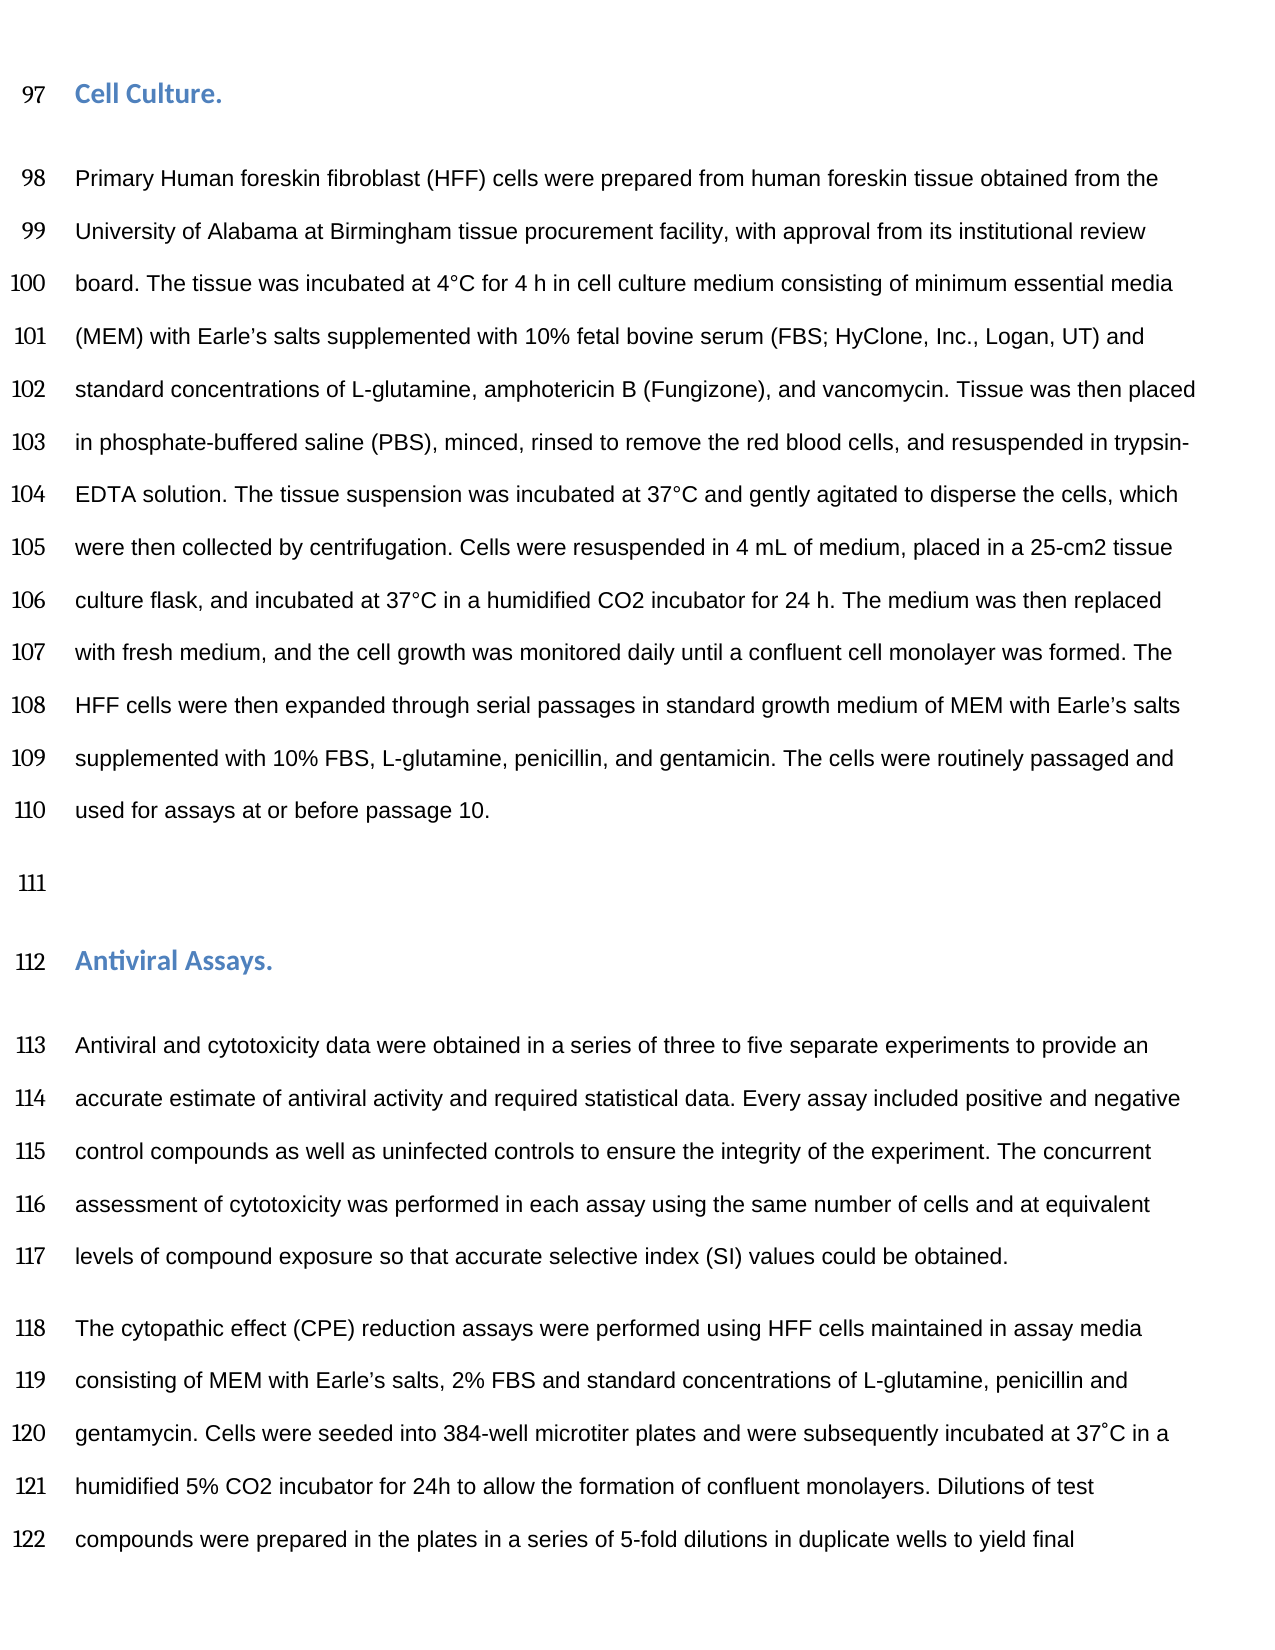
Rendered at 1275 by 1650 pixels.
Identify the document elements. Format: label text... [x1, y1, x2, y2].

subtitle Cell Culture. [75, 75, 1200, 111]
subtitle Antiviral Assays. [75, 942, 1200, 978]
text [75, 1315, 1200, 1552]
text Primary Human foreskin ﬁbroblast (HFF) cells were prepared from human foreskin tissue obtained from the University of Alabama at Birmingham tissue procurement facility, with approval from its institutional review board. The tissue was incubated at 4°C for 4 h in cell culture medium consisting of minimum essential media (MEM) with Earle’s salts supplemented with 10% fetal bovine serum (FBS; HyClone, Inc., Logan, UT) and standard concentrations of L-glutamine, amphotericin B (Fungizone), and vancomycin. Tissue was then placed in phosphate-buffered saline (PBS), minced, rinsed to remove the red blood cells, and resuspended in trypsin-EDTA solution. The tissue suspension was incubated at 37°C and gently agitated to disperse the cells, which were then collected by centrifugation. Cells were resuspended in 4 mL of medium, placed in a 25-cm2 tissue culture ﬂask, and incubated at 37°C in a humidiﬁed CO2 incubator for 24 h. The medium was then replaced with fresh medium, and the cell growth was monitored daily until a conﬂuent cell monolayer was formed. The HFF cells were then expanded through serial passages in standard growth medium of MEM with Earle’s salts supplemented with 10% FBS, L-glutamine, penicillin, and gentamicin. The cells were routinely passaged and used for assays at or before passage 10. [75, 165, 1200, 824]
text Antiviral and cytotoxicity data were obtained in a series of three to five separate experiments to provide an accurate estimate of antiviral activity and required statistical data. Every assay included positive and negative control compounds as well as uninfected controls to ensure the integrity of the experiment. The concurrent assessment of cytotoxicity was performed in each assay using the same number of cells and at equivalent levels of compound exposure so that accurate selective index (SI) values could be obtained. [75, 1032, 1200, 1270]
